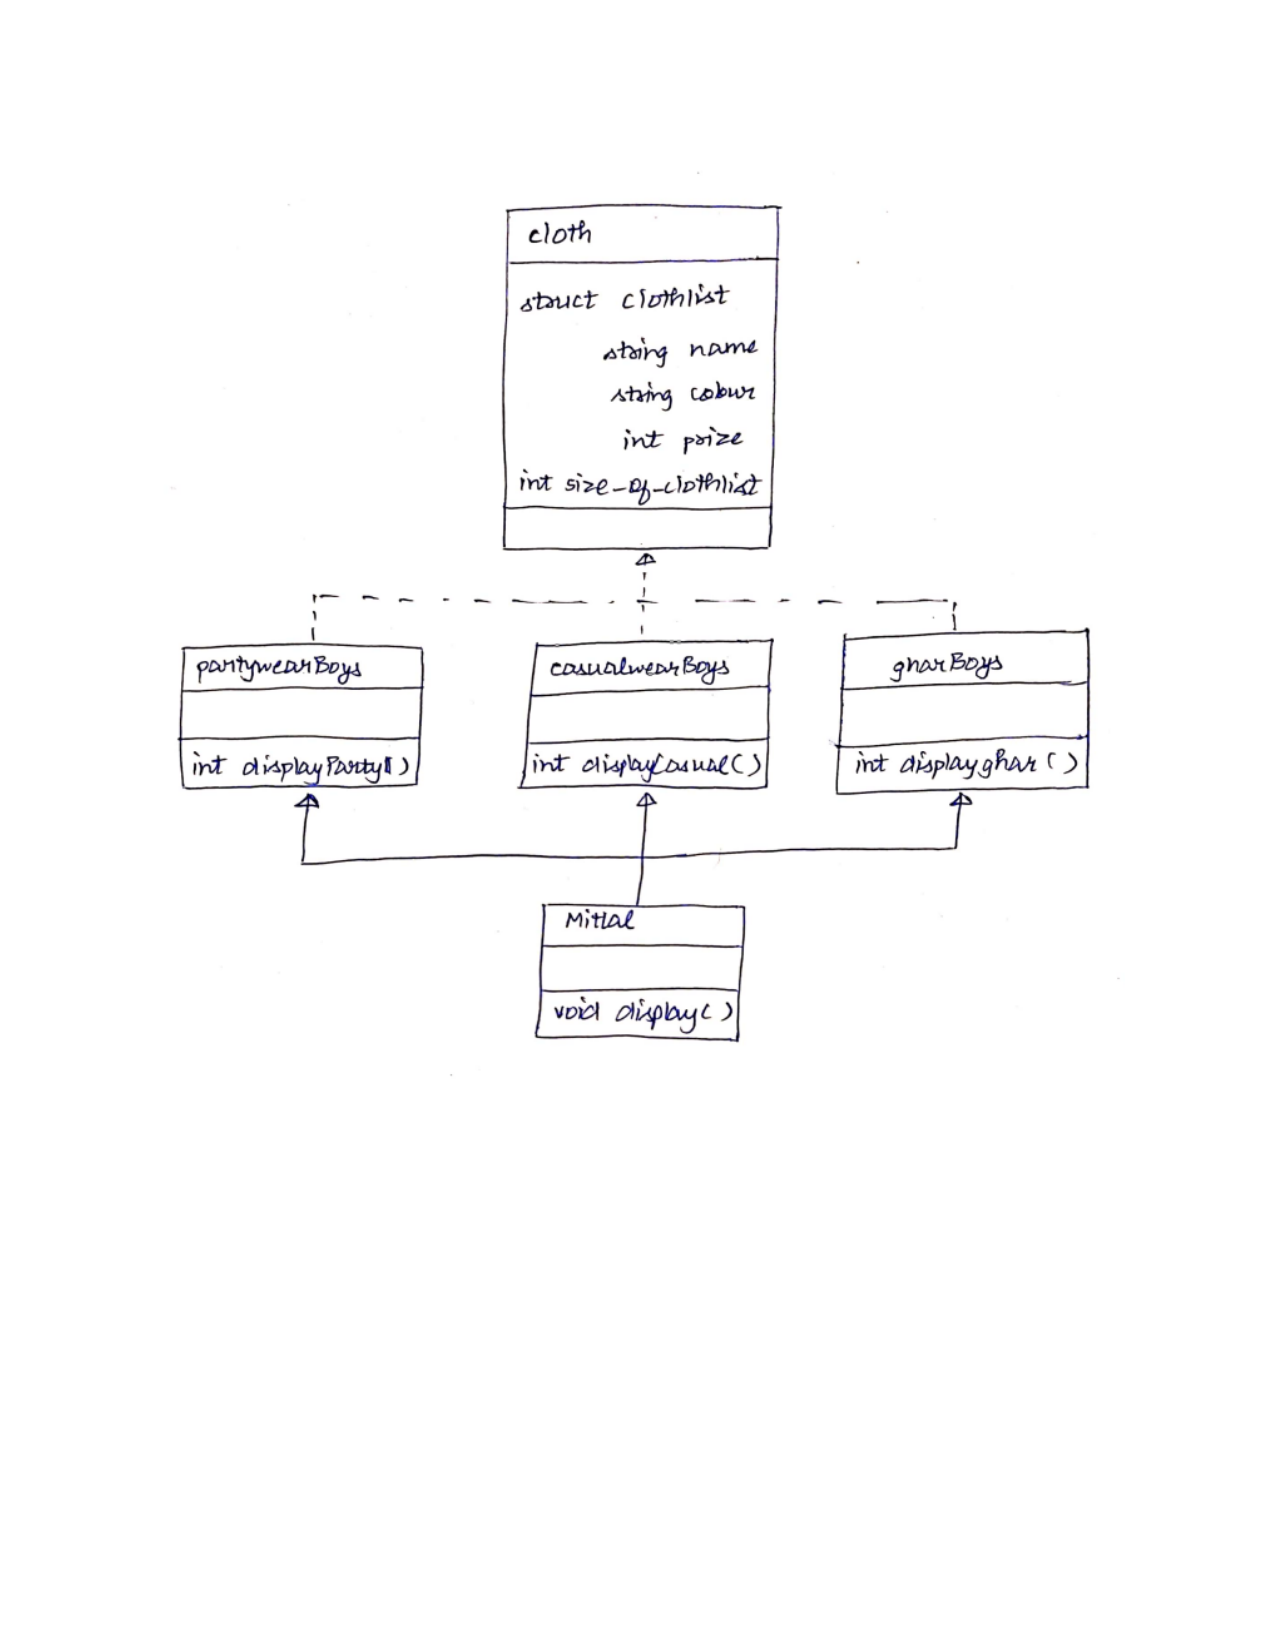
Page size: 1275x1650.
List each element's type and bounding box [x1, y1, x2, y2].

picture [150, 150, 1125, 1142]
